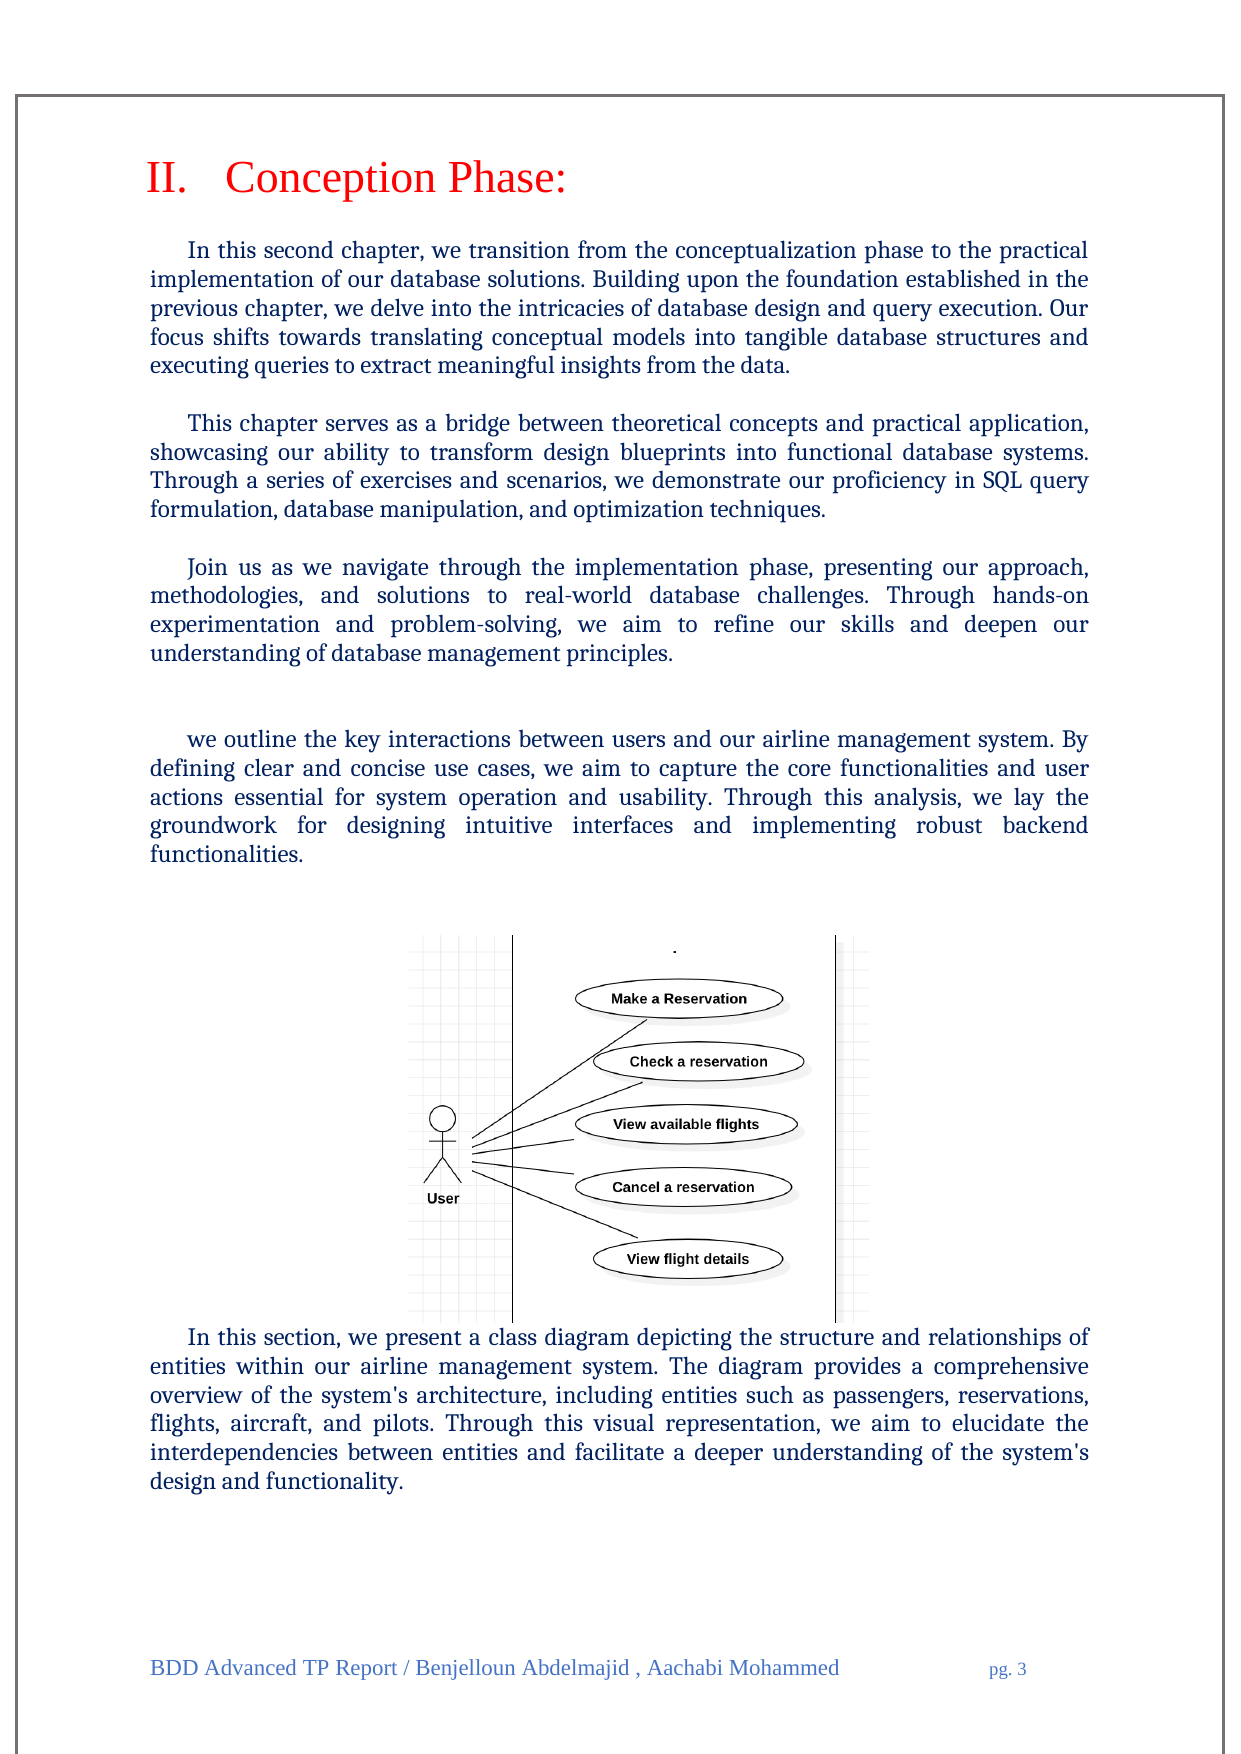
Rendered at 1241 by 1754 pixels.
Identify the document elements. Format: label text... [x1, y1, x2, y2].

text This chapter serves as a bridge between theoretical concepts and practical application, showcasing our ability to transform design blueprints into functional database systems. Through a series of exercises and scenarios, we demonstrate our proficiency in SQL query formulation, database manipulation, and optimization techniques. [150, 409, 1090, 524]
subtitle Conception Phase: [187, 150, 1090, 203]
text In this second chapter, we transition from the conceptualization phase to the practical implementation of our database solutions. Building upon the foundation established in the previous chapter, we delve into the intricacies of database design and query execution. Our focus shifts towards translating conceptual models into tangible database structures and executing queries to extract meaningful insights from the data. [150, 236, 1090, 380]
picture [408, 935, 870, 1323]
text we outline the key interactions between users and our airline management system. By defining clear and concise use cases, we aim to capture the core functionalities and user actions essential for system operation and usability. Through this analysis, we lay the groundwork for designing intuitive interfaces and implementing robust backend functionalities. [150, 725, 1090, 869]
text Join us as we navigate through the implementation phase, presenting our approach, methodologies, and solutions to real-world database challenges. Through hands-on experimentation and problem-solving, we aim to refine our skills and deepen our understanding of database management principles. [150, 552, 1090, 667]
text In this section, we present a class diagram depicting the structure and relationships of entities within our airline management system. The diagram provides a comprehensive overview of the system's architecture, including entities such as passengers, reservations, flights, aircraft, and pilots. Through this visual representation, we aim to elucidate the interdependencies between entities and facilitate a deeper understanding of the system's design and functionality. [150, 1323, 1090, 1496]
